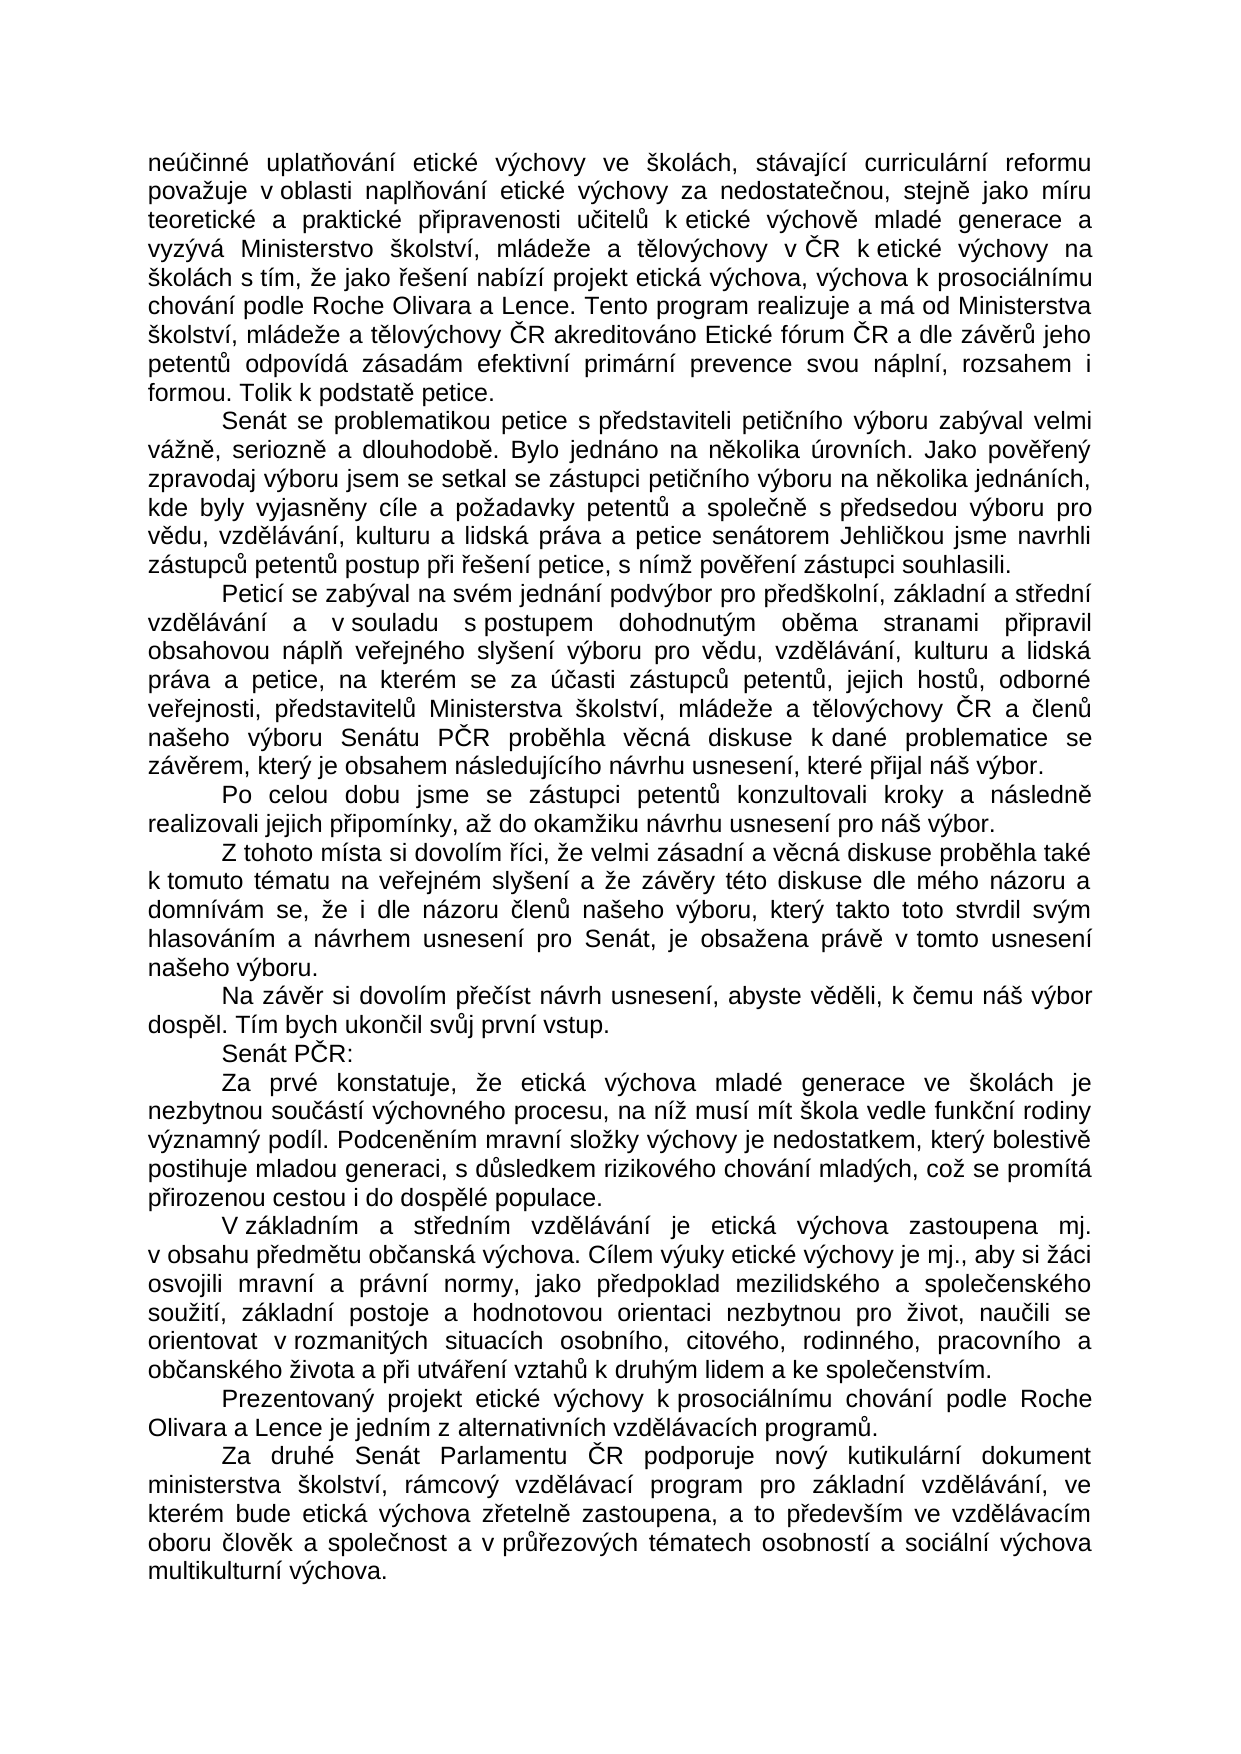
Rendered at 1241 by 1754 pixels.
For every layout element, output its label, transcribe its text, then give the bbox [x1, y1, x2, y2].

text V základním a středním vzdělávání je etická výchova zastoupena mj. v obsahu předmětu občanská výchova. Cílem výuky etické výchovy je mj., aby si žáci osvojili mravní a právní normy, jako předpoklad mezilidského a společenského soužití, základní postoje a hodnotovou orientaci nezbytnou pro život, naučili se orientovat v rozmanitých situacích osobního, citového, rodinného, pracovního a občanského života a při utváření vztahů k druhým lidem a ke společenstvím. [148, 1211, 1093, 1384]
text Peticí se zabýval na svém jednání podvýbor pro předškolní, základní a střední vzdělávání a v souladu s postupem dohodnutým oběma stranami připravil obsahovou náplň veřejného slyšení výboru pro vědu, vzdělávání, kulturu a lidská práva a petice, na kterém se za účasti zástupců petentů, jejich hostů, odborné veřejnosti, představitelů Ministerstva školství, mládeže a tělovýchovy ČR a členů našeho výboru Senátu PČR proběhla věcná diskuse k dané problematice se závěrem, který je obsahem následujícího návrhu usnesení, které přijal náš výbor. [148, 579, 1093, 780]
text Za prvé konstatuje, že etická výchova mladé generace ve školách je nezbytnou součástí výchovného procesu, na níž musí mít škola vedle funkční rodiny významný podíl. Podceněním mravní složky výchovy je nedostatkem, který bolestivě postihuje mladou generaci, s důsledkem rizikového chování mladých, což se promítá přirozenou cestou i do dospělé populace. [148, 1068, 1093, 1211]
text Senát PČR: [148, 1039, 1093, 1068]
text Z tohoto místa si dovolím říci, že velmi zásadní a věcná diskuse proběhla také k tomuto tématu na veřejném slyšení a že závěry této diskuse dle mého názoru a domnívám se, že i dle názoru členů našeho výboru, který takto toto stvrdil svým hlasováním a návrhem usnesení pro Senát, je obsažena právě v tomto usnesení našeho výboru. [148, 838, 1093, 981]
text Senát se problematikou petice s představiteli petičního výboru zabýval velmi vážně, seriozně a dlouhodobě. Bylo jednáno na několika úrovních. Jako pověřený zpravodaj výboru jsem se setkal se zástupci petičního výboru na několika jednáních, kde byly vyjasněny cíle a požadavky petentů a společně s předsedou výboru pro vědu, vzdělávání, kulturu a lidská práva a petice senátorem Jehličkou jsme navrhli zástupců petentů postup při řešení petice, s nímž pověření zástupci souhlasili. [148, 406, 1093, 579]
text Po celou dobu jsme se zástupci petentů konzultovali kroky a následně realizovali jejich připomínky, až do okamžiku návrhu usnesení pro náš výbor. [148, 780, 1093, 838]
text Za druhé Senát Parlamentu ČR podporuje nový kutikulární dokument ministerstva školství, rámcový vzdělávací program pro základní vzdělávání, ve kterém bude etická výchova zřetelně zastoupena, a to především ve vzdělávacím oboru člověk a společnost a v průřezových tématech osobností a sociální výchova multikulturní výchova. [148, 1441, 1093, 1585]
text Na závěr si dovolím přečíst návrh usnesení, abyste věděli, k čemu náš výbor dospěl. Tím bych ukončil svůj první vstup. [148, 981, 1093, 1039]
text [148, 148, 1093, 406]
text Prezentovaný projekt etické výchovy k prosociálnímu chování podle Roche Olivara a Lence je jedním z alternativních vzdělávacích programů. [148, 1384, 1093, 1441]
